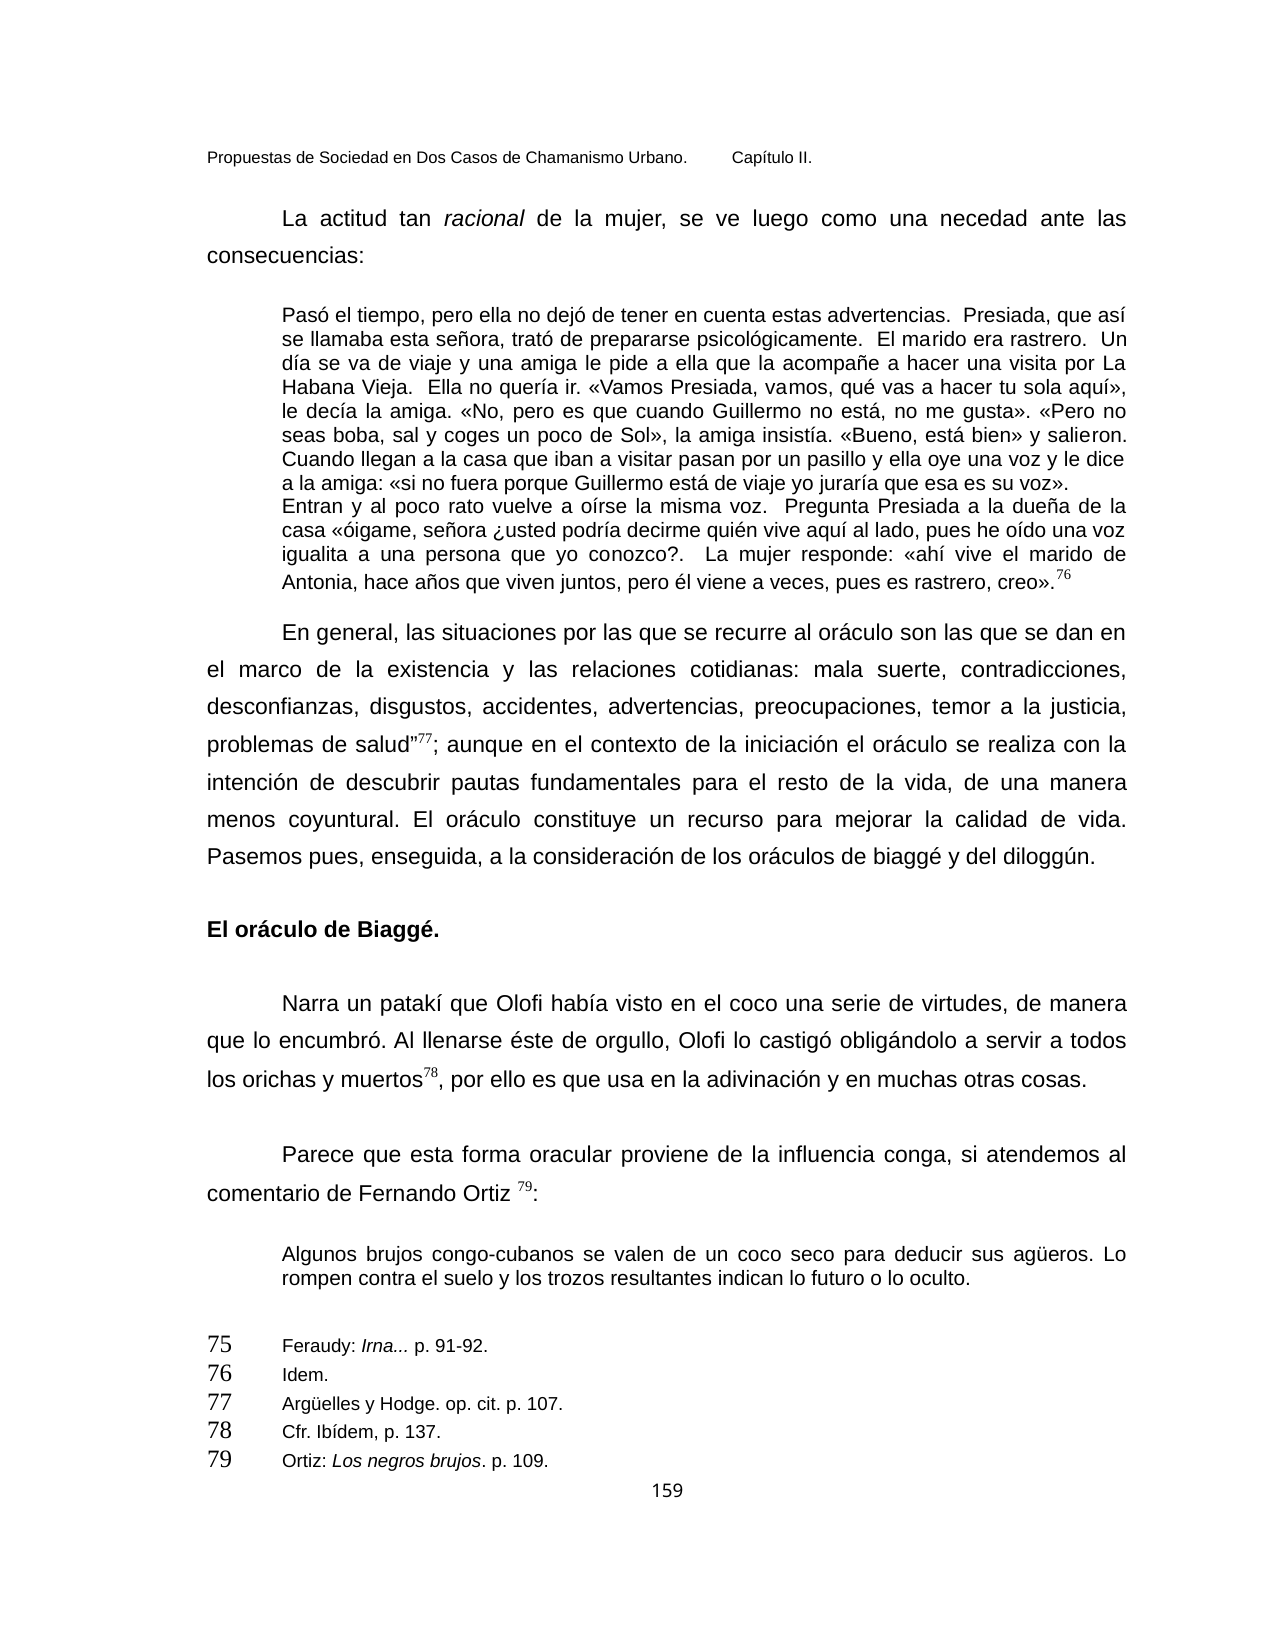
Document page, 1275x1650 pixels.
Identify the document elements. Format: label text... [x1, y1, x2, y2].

text Algunos brujos congo-cubanos se valen de un coco seco para deducir sus agüeros. Lo rompen contra el suelo y los trozos resultantes indican lo futuro o lo oculto. [282, 1242, 1127, 1290]
text Pasó el tiempo, pero ella no dejó de tener en cuenta estas advertencias. Presiada, que así se llamaba esta señora, trató de prepararse psicológicamente. El marido era rastrero. Un día se va de viaje y una amiga le pide a ella que la acompañe a hacer una visita por La Habana Vieja. Ella no quería ir. «Vamos Presiada, vamos, qué vas a hacer tu sola aquí», le decía la amiga. «No, pero es que cuando Guillermo no está, no me gusta». «Pero no seas boba, sal y coges un poco de Sol», la amiga insistía. «Bueno, está bien» y salieron. Cuando llegan a la casa que iban a visitar pasan por un pasillo y ella oye una voz y le dice a la amiga: «si no fuera porque Guillermo está de viaje yo juraría que esa es su voz». [282, 303, 1127, 494]
text La actitud tan racional de la mujer, se ve luego como una necedad ante las consecuencias: [207, 205, 1127, 268]
text Parece que esta forma oracular proviene de la influencia conga, si atendemos al comentario de Fernando Ortiz : [207, 1141, 1127, 1207]
text En general, las situaciones por las que se recurre al oráculo son las que se dan en el marco de la existencia y las relaciones cotidianas: mala suerte, contradicciones, desconfianzas, disgustos, accidentes, advertencias, preocupaciones, temor a la justicia, problemas de salud”; aunque en el contexto de la iniciación el oráculo se realiza con la intención de descubrir pautas fundamentales para el resto de la vida, de una manera menos coyuntural. El oráculo constituye un recurso para mejorar la calidad de vida. Pasemos pues, enseguida, a la consideración de los oráculos de biaggé y del diloggún. [207, 619, 1127, 869]
text Narra un patakí que Olofi había visto en el coco una serie de virtudes, de manera que lo encumbró. Al llenarse éste de orgullo, Olofi lo castigó obligándolo a servir a todos los orichas y muertos, por ello es que usa en la adivinación y en muchas otras cosas. [207, 990, 1127, 1093]
text Entran y al poco rato vuelve a oírse la misma voz. Pregunta Presiada a la dueña de la casa «óigame, señora ¿usted podría decirme quién vive aquí al lado, pues he oído una voz igualita a una persona que yo conozco?. La mujer responde: «ahí vive el marido de Antonia, hace años que viven juntos, pero él viene a veces, pues es rastrero, creo». [282, 494, 1127, 595]
text El oráculo de Biaggé. [207, 916, 1127, 943]
